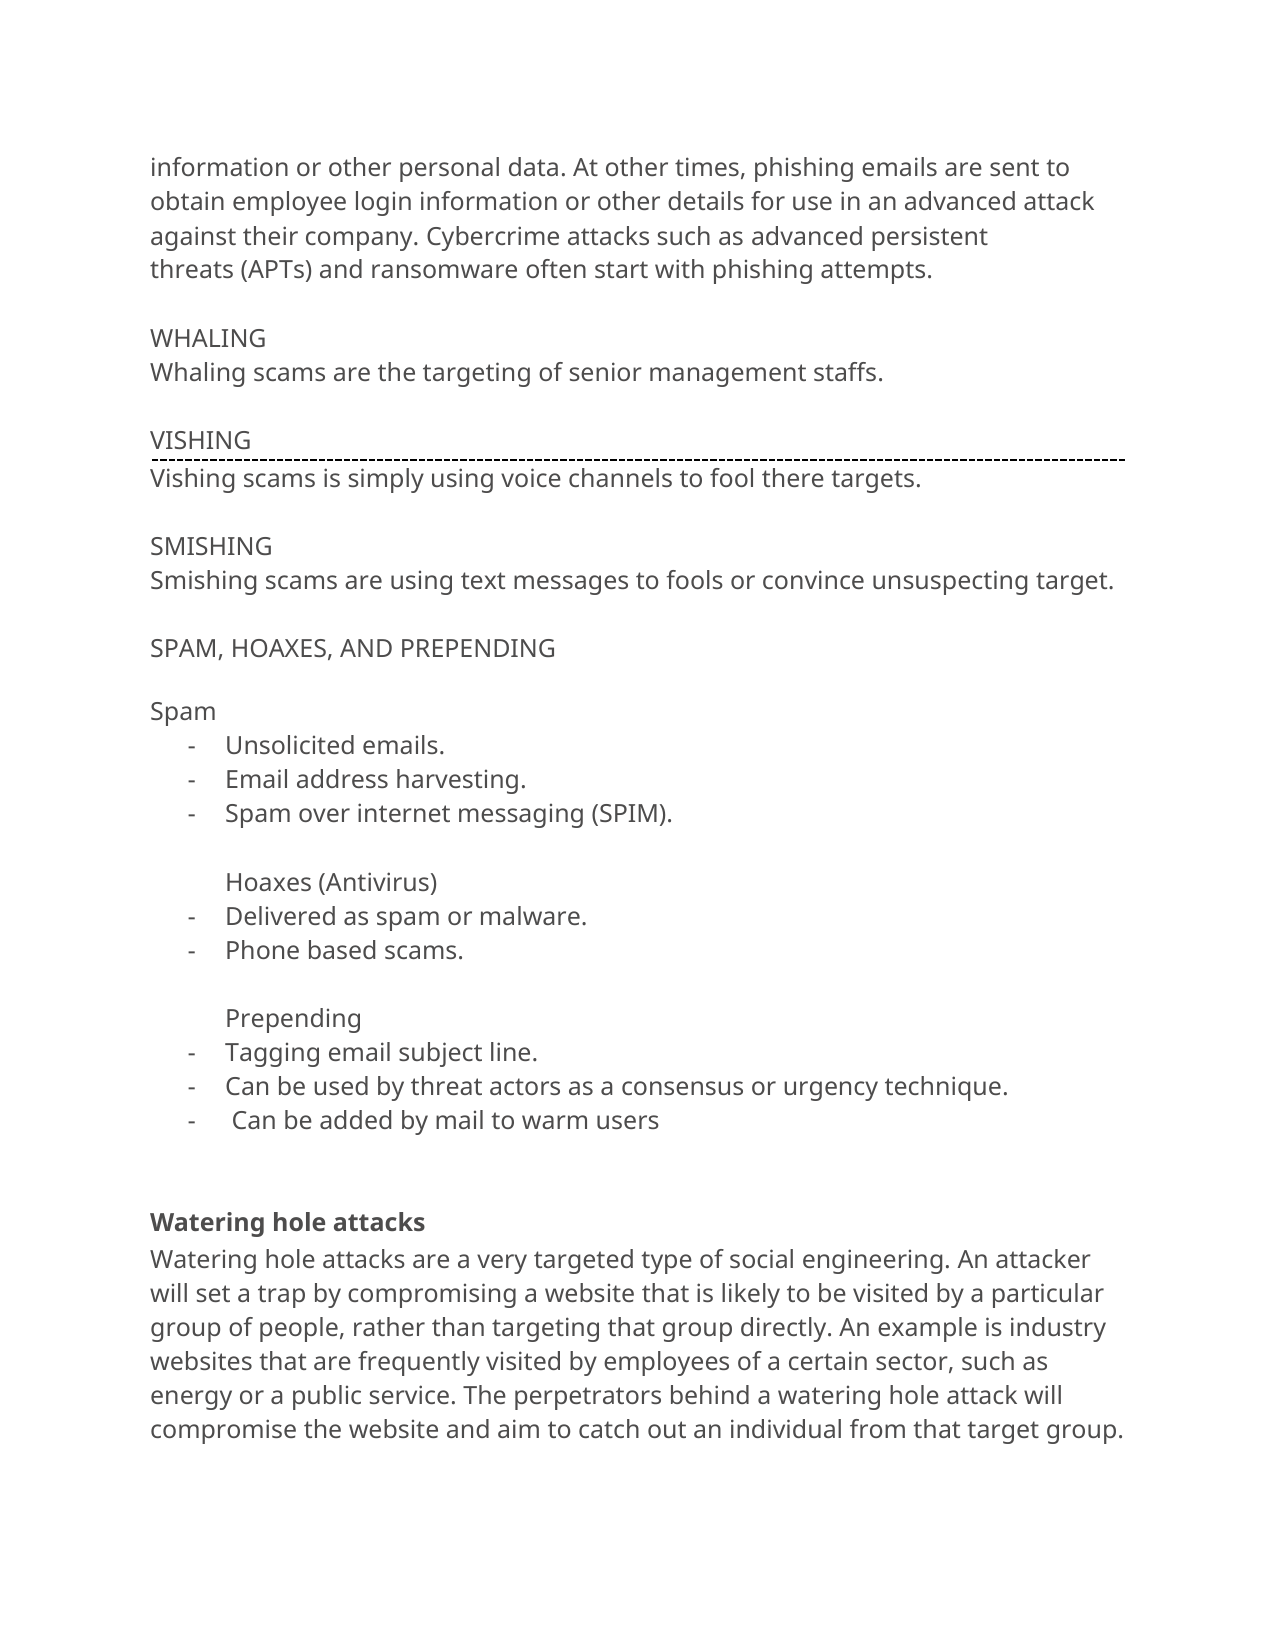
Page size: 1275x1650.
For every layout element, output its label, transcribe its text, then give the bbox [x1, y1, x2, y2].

text SPAM, HOAXES, AND PREPENDING [150, 631, 1125, 665]
list Tagging email subject line. [187, 1034, 1125, 1068]
list Email address harvesting. [187, 762, 1125, 796]
text VISHING [150, 422, 1125, 461]
list Can be added by mail to warm users [187, 1103, 1125, 1137]
text Spam [150, 694, 1125, 728]
text Prepending [225, 1000, 1125, 1034]
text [150, 150, 1125, 286]
text Whaling scams are the targeting of senior management staffs. [150, 354, 1125, 388]
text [150, 1242, 1125, 1446]
list Phone based scams. [187, 932, 1125, 966]
subtitle Watering hole attacks [150, 1205, 1125, 1239]
list Can be used by threat actors as a consensus or urgency technique. [187, 1068, 1125, 1103]
list Delivered as spam or malware. [187, 898, 1125, 932]
list Spam over internet messaging (SPIM). [187, 796, 1125, 830]
text Smishing scams are using text messages to fools or convince unsuspecting target. [150, 563, 1125, 597]
text Vishing scams is simply using voice channels to fool there targets. [150, 461, 1125, 495]
text WHALING [150, 320, 1125, 354]
text SMISHING [150, 529, 1125, 563]
text Hoaxes (Antivirus) [225, 864, 1125, 898]
list Unsolicited emails. [187, 728, 1125, 762]
